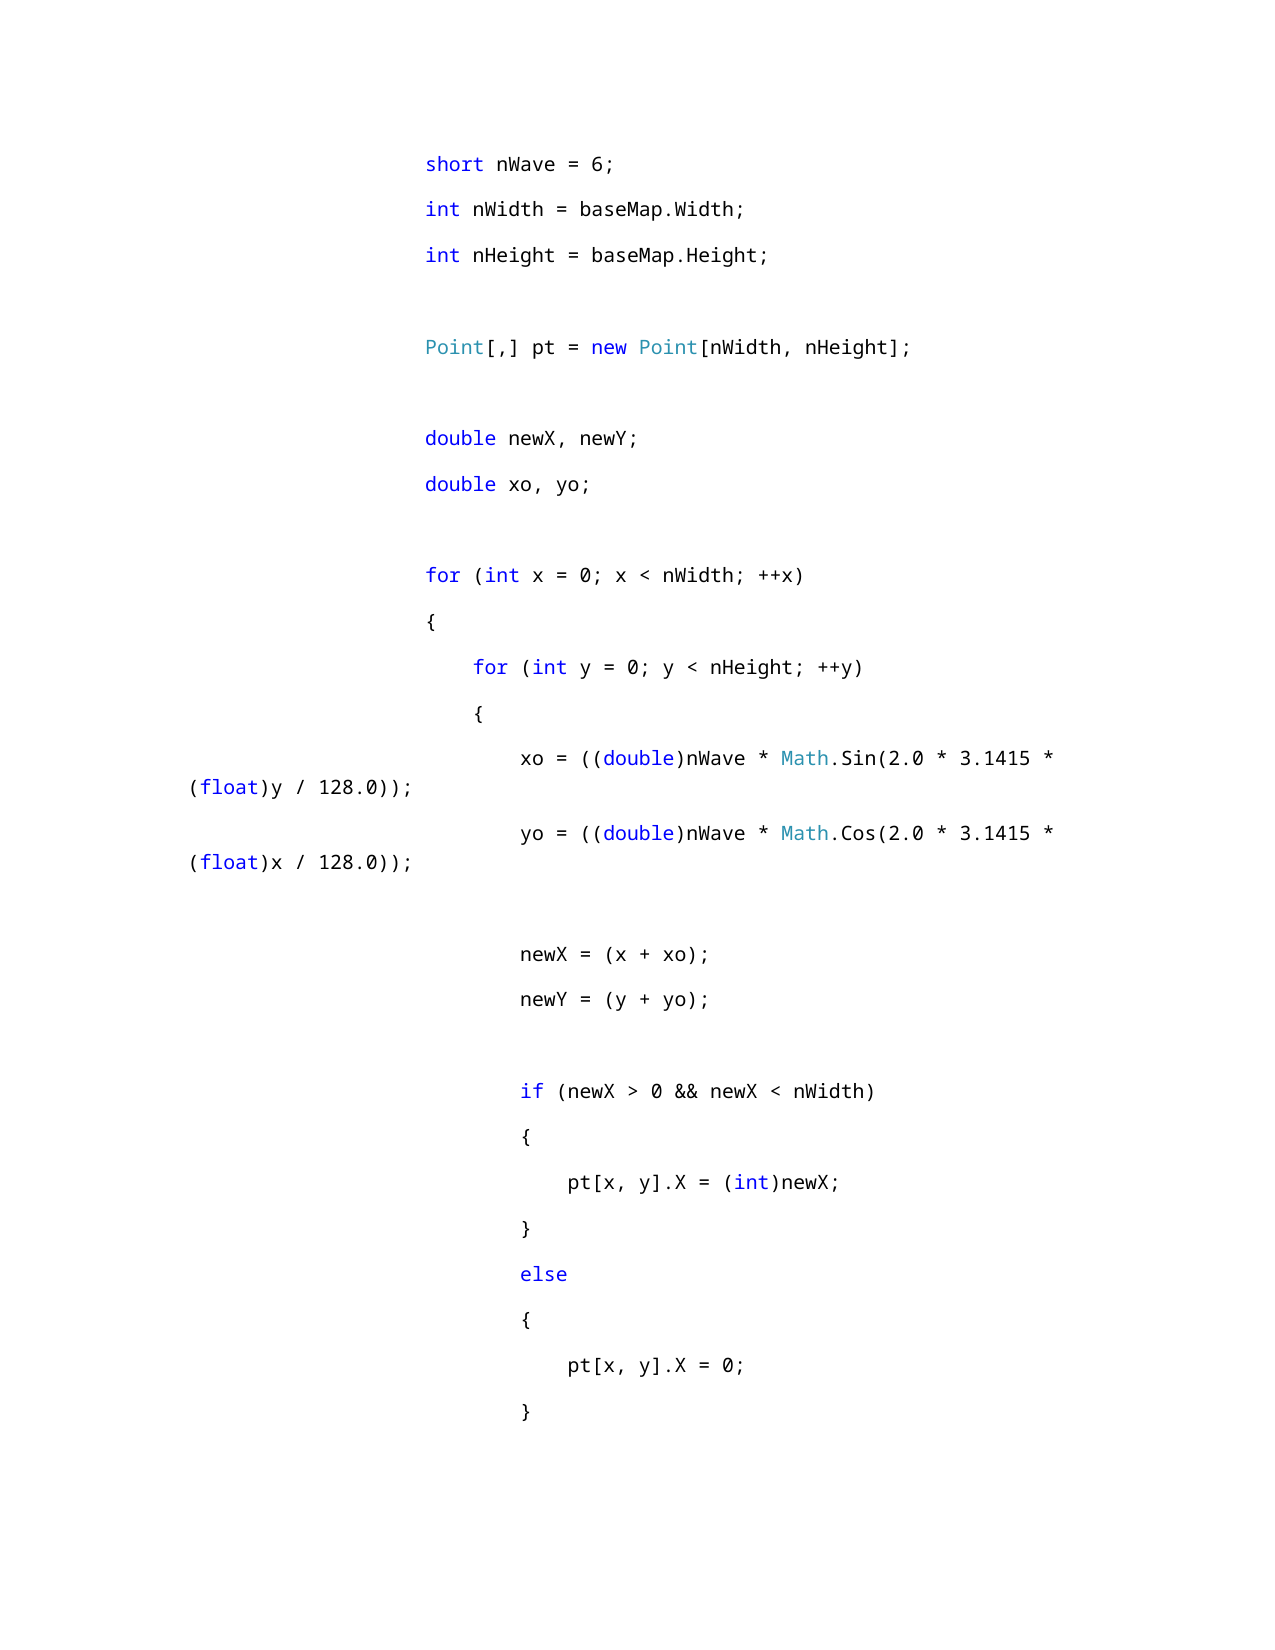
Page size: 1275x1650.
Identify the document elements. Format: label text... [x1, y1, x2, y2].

text { [187, 699, 1087, 726]
text for (int y = 0; y < nHeight; ++y) [187, 653, 1087, 680]
text pt[x, y].X = 0; [187, 1351, 1087, 1378]
text { [187, 1123, 1087, 1150]
text { [187, 1306, 1087, 1333]
text yo = ((double)nWave * Math.Cos(2.0 * 3.1415 * (float)x / 128.0)); [187, 819, 1087, 875]
text Point[,] pt = new Point[nWidth, nHeight]; [187, 333, 1087, 360]
text { [187, 607, 1087, 634]
text pt[x, y].X = (int)newX; [187, 1168, 1087, 1195]
text for (int x = 0; x < nWidth; ++x) [187, 562, 1087, 588]
text newY = (y + yo); [187, 986, 1087, 1012]
text if (newX > 0 && newX < nWidth) [187, 1077, 1087, 1104]
text short nWave = 6; [187, 150, 1087, 177]
text int nHeight = baseMap.Height; [187, 241, 1087, 268]
text double newX, newY; [187, 424, 1087, 451]
text } [187, 1397, 1087, 1424]
text else [187, 1260, 1087, 1287]
text xo = ((double)nWave * Math.Sin(2.0 * 3.1415 * (float)y / 128.0)); [187, 744, 1087, 801]
text double xo, yo; [187, 470, 1087, 497]
text newX = (x + xo); [187, 940, 1087, 967]
text int nWidth = baseMap.Width; [187, 196, 1087, 223]
text } [187, 1214, 1087, 1241]
